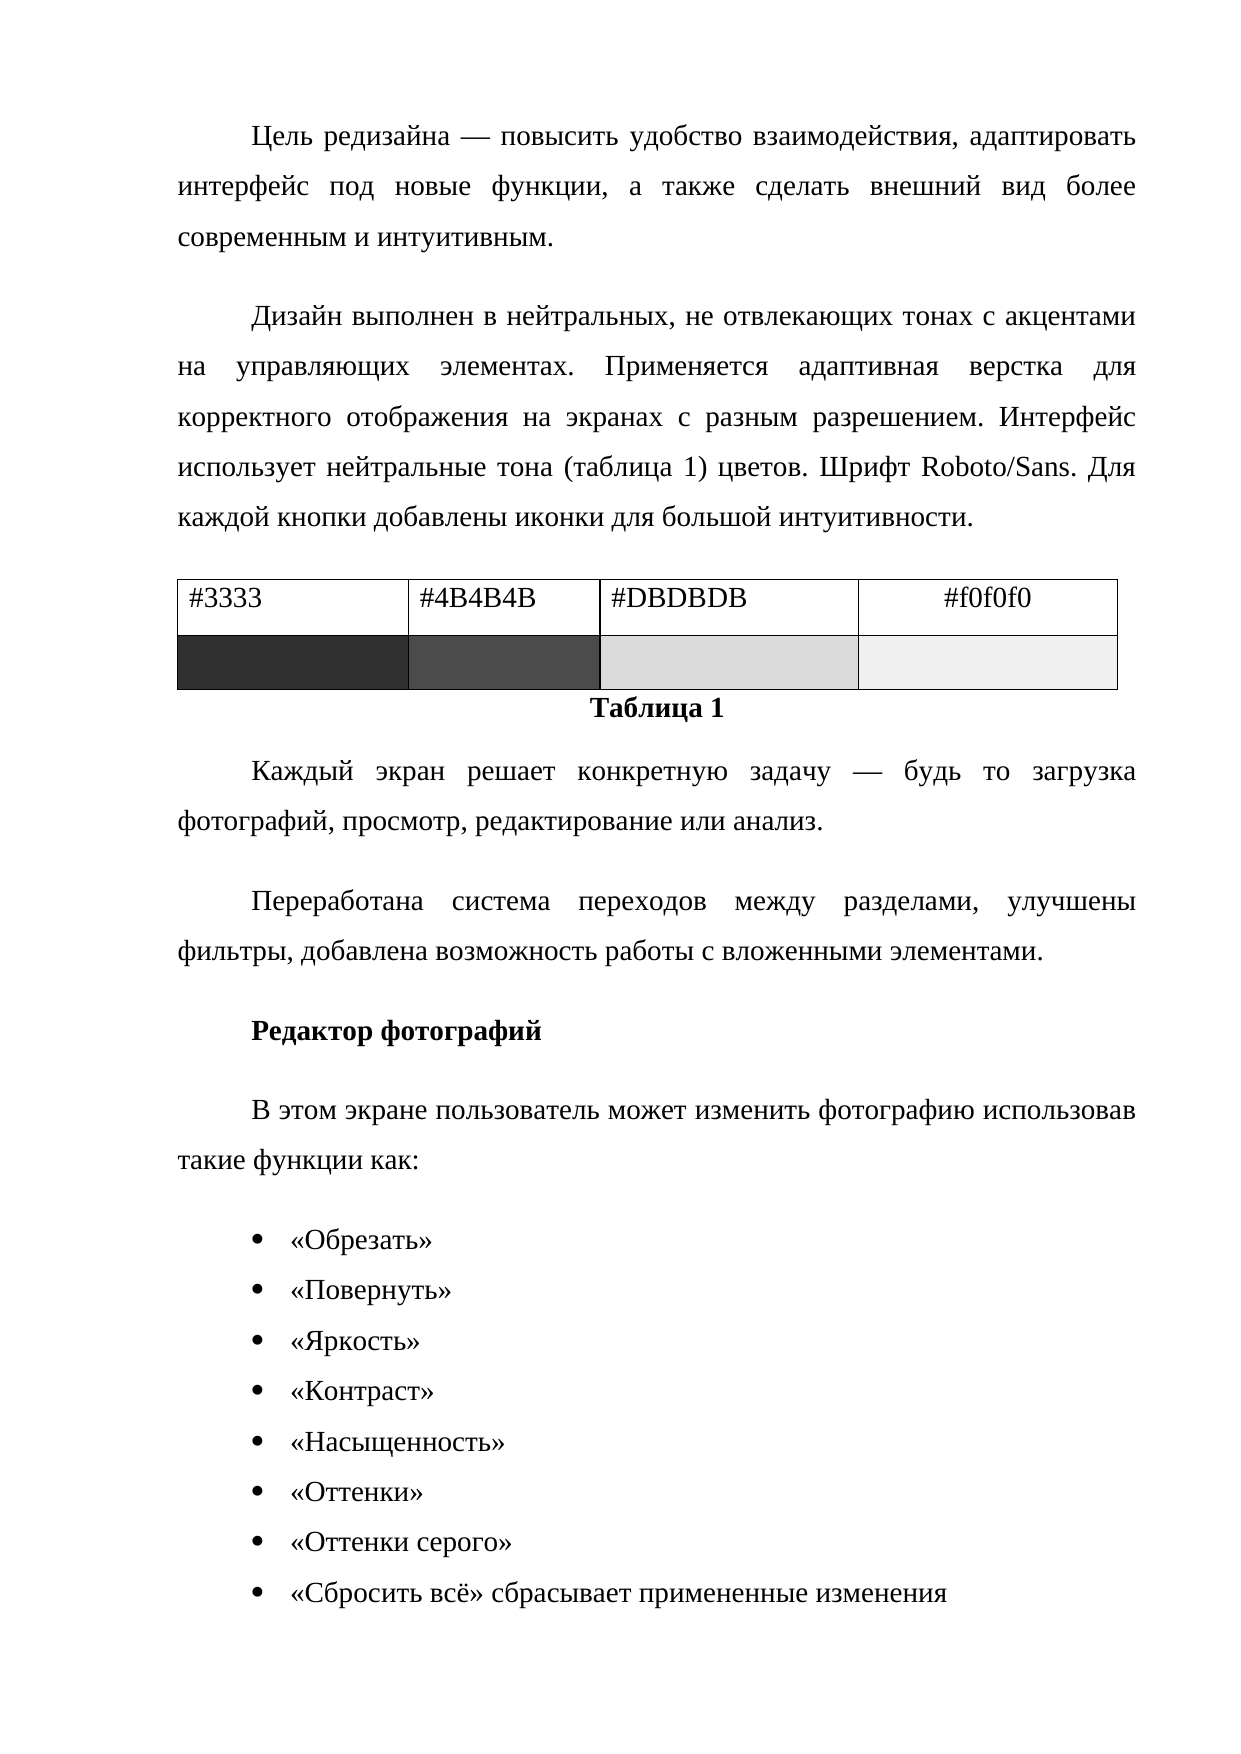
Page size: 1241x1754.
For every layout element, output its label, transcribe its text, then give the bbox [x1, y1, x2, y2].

text «Оттенки» [252, 1474, 1137, 1508]
text Каждый экран решает конкретную задачу — будь то загрузка фотографий, просмотр, редактирование или анализ. [177, 753, 1137, 837]
text Цель редизайна — повысить удобство взаимодействия, адаптировать интерфейс под новые функции, а также сделать внешний вид более современным и интуитивным. [177, 118, 1137, 252]
text Редактор фотографий [177, 1013, 1137, 1046]
table_header #4B4B4B [409, 580, 599, 635]
table_cell [409, 636, 599, 689]
table_header #f0f0f0 [859, 580, 1117, 635]
text «Насыщенность» [252, 1424, 1137, 1457]
table_header #3333 [178, 580, 408, 635]
text «Повернуть» [252, 1272, 1137, 1306]
table_header #DBDBDB [601, 580, 858, 635]
text В этом экране пользователь может изменить фотографию использовав такие функции как: [177, 1092, 1137, 1176]
text Дизайн выполнен в нейтральных, не отвлекающих тонах с акцентами на управляющих элементах. Применяется адаптивная верстка для корректного отображения на экранах с разным разрешением. Интерфейс использует нейтральные тона (таблица 1) цветов. Шрифт Roboto/Sans. Для каждой кнопки добавлены иконки для большой интуитивности. [177, 298, 1137, 533]
table_cell [178, 636, 408, 689]
text «Обрезать» [252, 1222, 1137, 1256]
table_cell [601, 636, 858, 689]
table_cell [859, 636, 1117, 689]
text «Яркость» [252, 1323, 1137, 1356]
text Переработана система переходов между разделами, улучшены фильтры, добавлена возможность работы с вложенными элементами. [177, 883, 1137, 967]
text «Контраст» [252, 1373, 1137, 1407]
text «Сбросить всё» сбрасывает примененные изменения [252, 1575, 1137, 1608]
text «Оттенки серого» [252, 1524, 1137, 1558]
